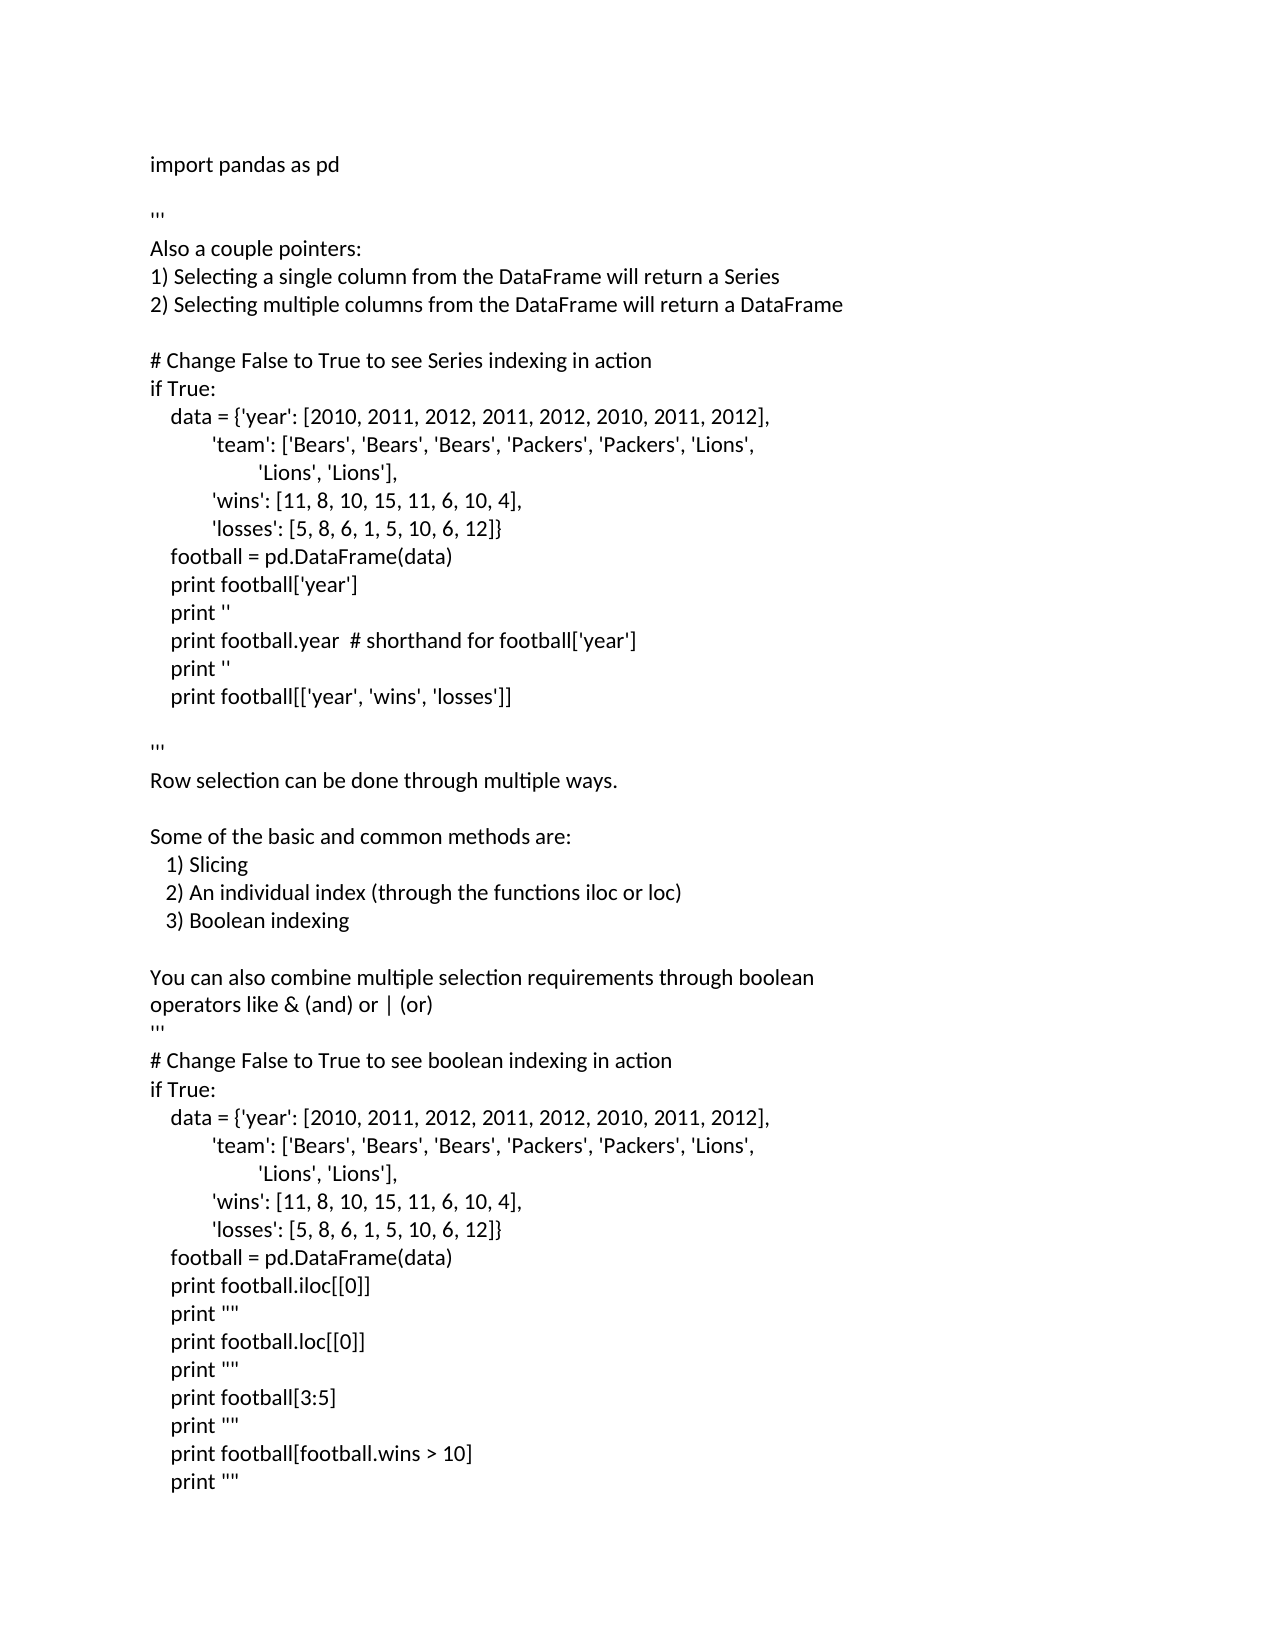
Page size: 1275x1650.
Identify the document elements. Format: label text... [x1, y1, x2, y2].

text 'team': ['Bears', 'Bears', 'Bears', 'Packers', 'Packers', 'Lions', [150, 1131, 1125, 1159]
text print "" [150, 1411, 1125, 1439]
text Row selection can be done through multiple ways. [150, 766, 1125, 794]
text 'Lions', 'Lions'], [150, 458, 1125, 486]
text ''' [150, 206, 1125, 234]
text 'losses': [5, 8, 6, 1, 5, 10, 6, 12]} [150, 514, 1125, 542]
text # Change False to True to see Series indexing in action [150, 346, 1125, 374]
text print "" [150, 1355, 1125, 1383]
text import pandas as pd [150, 150, 1125, 178]
text data = {'year': [2010, 2011, 2012, 2011, 2012, 2010, 2011, 2012], [150, 402, 1125, 430]
text Some of the basic and common methods are: [150, 822, 1125, 851]
text 'losses': [5, 8, 6, 1, 5, 10, 6, 12]} [150, 1215, 1125, 1243]
text print '' [150, 598, 1125, 626]
text 1) Selecting a single column from the DataFrame will return a Series [150, 262, 1125, 290]
text print football[3:5] [150, 1383, 1125, 1411]
text if True: [150, 374, 1125, 402]
text ''' [150, 738, 1125, 766]
text data = {'year': [2010, 2011, 2012, 2011, 2012, 2010, 2011, 2012], [150, 1103, 1125, 1131]
text Also a couple pointers: [150, 234, 1125, 262]
text 2) An individual index (through the functions iloc or loc) [150, 878, 1125, 907]
text ''' [150, 1019, 1125, 1047]
text 'wins': [11, 8, 10, 15, 11, 6, 10, 4], [150, 486, 1125, 514]
text 2) Selecting multiple columns from the DataFrame will return a DataFrame [150, 290, 1125, 318]
text You can also combine multiple selection requirements through boolean [150, 963, 1125, 991]
text print football['year'] [150, 570, 1125, 598]
text 3) Boolean indexing [150, 907, 1125, 934]
text print football[['year', 'wins', 'losses']] [150, 682, 1125, 710]
text 'Lions', 'Lions'], [150, 1159, 1125, 1187]
text print "" [150, 1467, 1125, 1495]
text if True: [150, 1075, 1125, 1103]
text print football[football.wins > 10] [150, 1439, 1125, 1467]
text print football.year # shorthand for football['year'] [150, 626, 1125, 654]
text print football.loc[[0]] [150, 1327, 1125, 1355]
text 1) Slicing [150, 851, 1125, 878]
text 'wins': [11, 8, 10, 15, 11, 6, 10, 4], [150, 1187, 1125, 1215]
text football = pd.DataFrame(data) [150, 542, 1125, 570]
text print football.iloc[[0]] [150, 1271, 1125, 1299]
text # Change False to True to see boolean indexing in action [150, 1047, 1125, 1075]
text print "" [150, 1299, 1125, 1327]
text operators like & (and) or | (or) [150, 991, 1125, 1019]
text football = pd.DataFrame(data) [150, 1243, 1125, 1271]
text print '' [150, 654, 1125, 682]
text 'team': ['Bears', 'Bears', 'Bears', 'Packers', 'Packers', 'Lions', [150, 430, 1125, 458]
